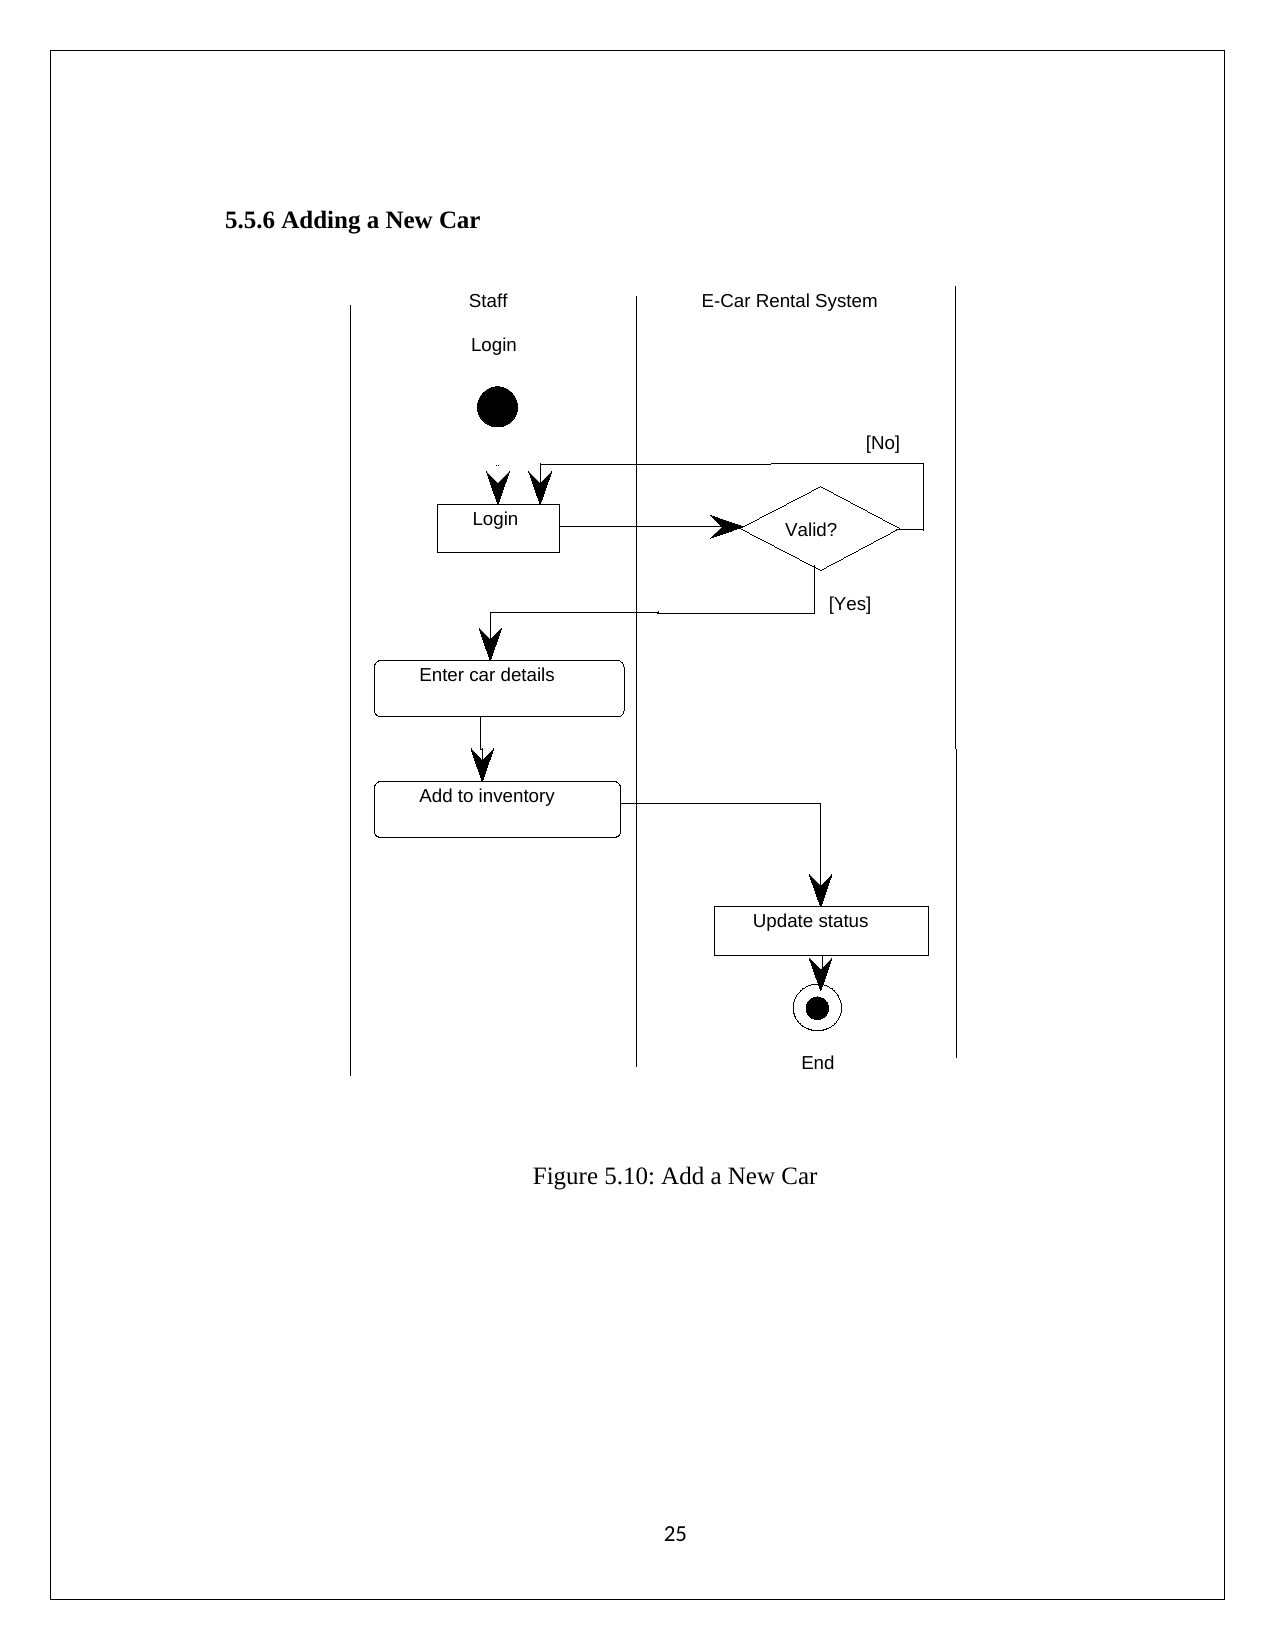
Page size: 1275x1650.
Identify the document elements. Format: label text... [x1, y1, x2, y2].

text Figure 5.10: Add a New Car [225, 1161, 1125, 1190]
text 5.5.6 Adding a New Car [225, 206, 1125, 234]
